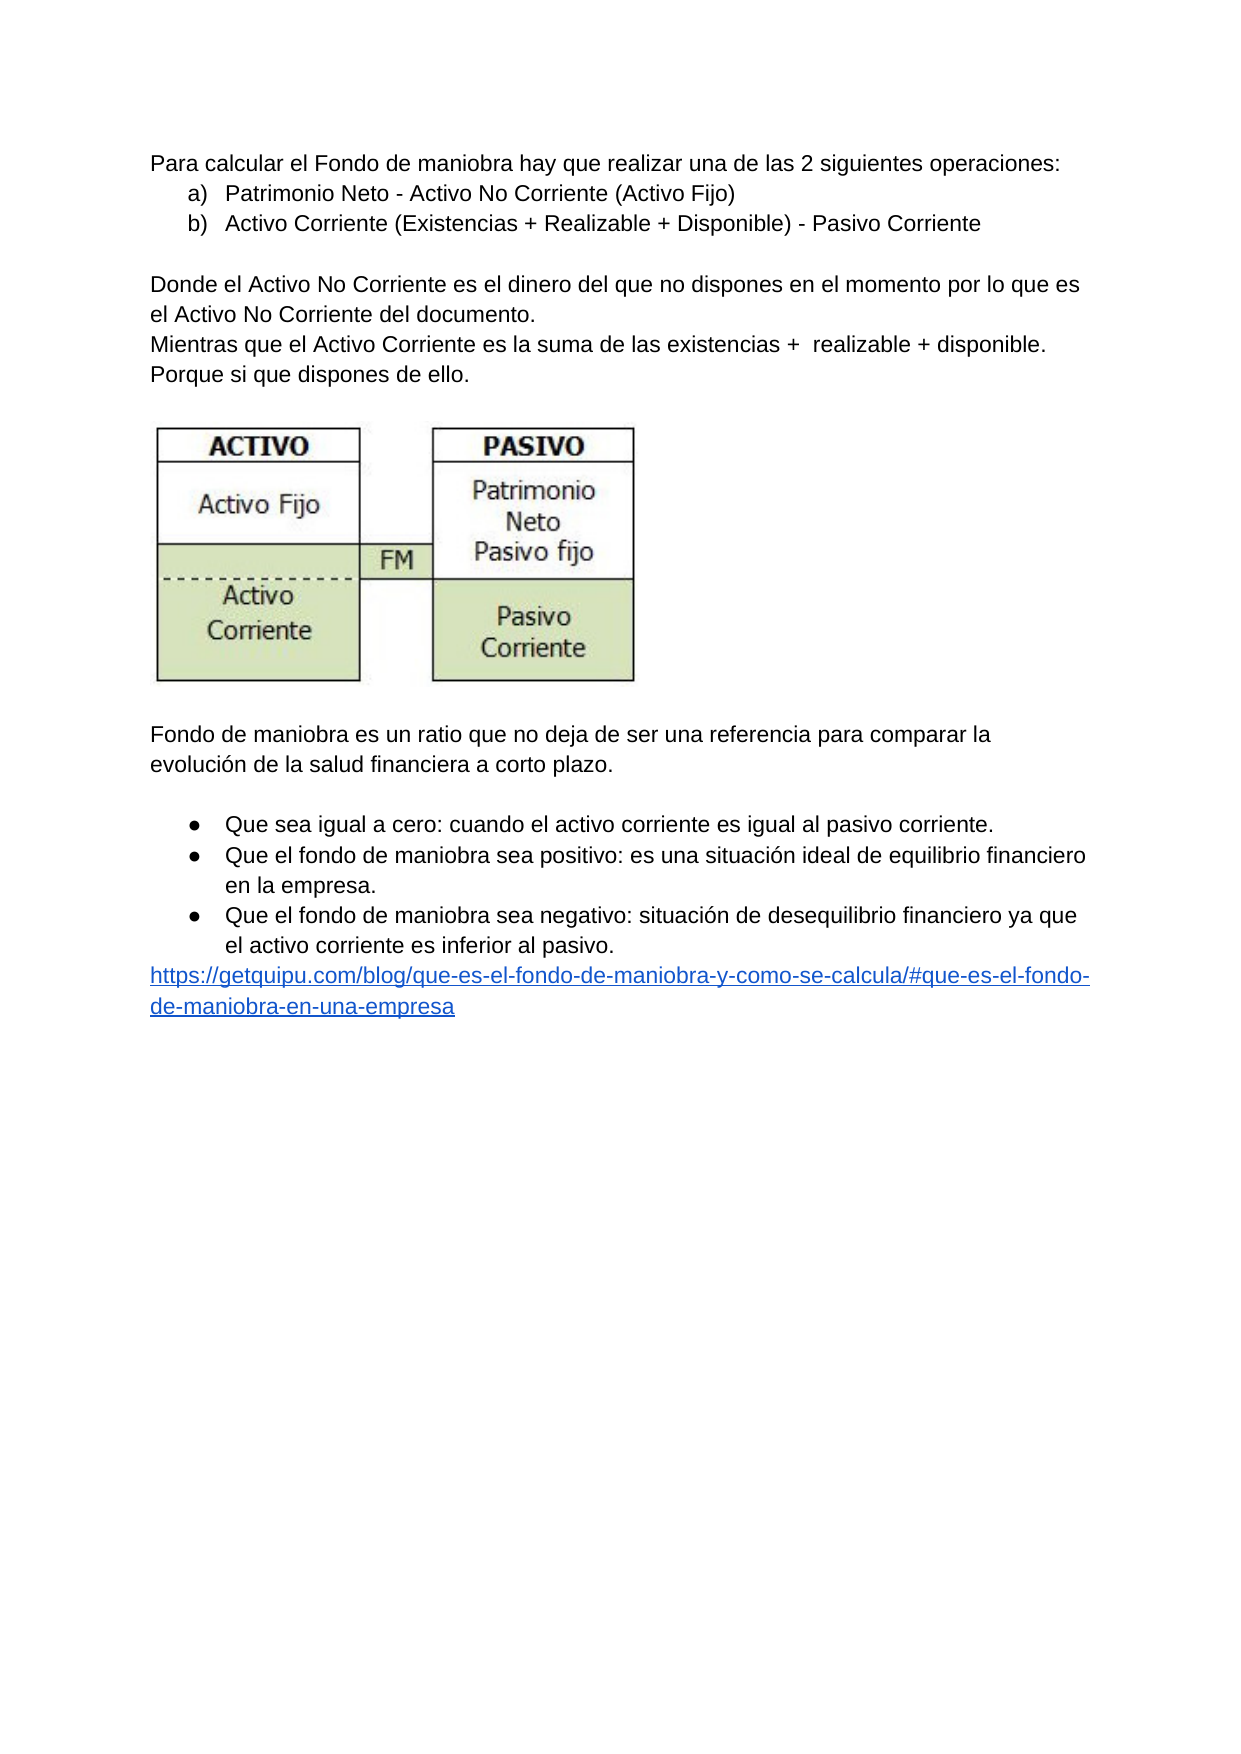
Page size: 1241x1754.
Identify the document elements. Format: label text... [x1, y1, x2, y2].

text Fondo de maniobra es un ratio que no deja de ser una referencia para comparar la evolución de la salud financiera a corto plazo. [150, 721, 1090, 777]
list Patrimonio Neto - Activo No Corriente (Activo Fijo) [187, 180, 1090, 207]
text https://getquipu.com/blog/que-es-el-fondo-de-maniobra-y-como-se-calcula/#que-es-el-fondo-de-maniobra-en-una-empresa [150, 986, 1090, 1019]
list Activo Corriente (Existencias + Realizable + Disponible) - Pasivo Corriente [187, 210, 1090, 237]
list Que el fondo de maniobra sea positivo: es una situación ideal de equilibrio financiero en la empresa. [187, 842, 1090, 898]
list Que el fondo de maniobra sea negativo: situación de desequilibrio financiero ya que el activo corriente es inferior al pasivo. [187, 902, 1090, 959]
text Mientras que el Activo Corriente es la suma de las existencias + realizable + disponible. Porque si que dispones de ello. [150, 331, 1090, 388]
picture [150, 421, 640, 687]
text Para calcular el Fondo de maniobra hay que realizar una de las 2 siguientes operaciones: [150, 150, 1090, 176]
list Que sea igual a cero: cuando el activo corriente es igual al pasivo corriente. [187, 811, 1090, 838]
text Donde el Activo No Corriente es el dinero del que no dispones en el momento por lo que es el Activo No Corriente del documento. [150, 271, 1090, 327]
text https://getquipu.com/blog/que-es-el-fondo-de-maniobra-y-como-se-calcula/#que-es-el-fondo-de-maniobra-en-una-empresa [150, 962, 1090, 985]
